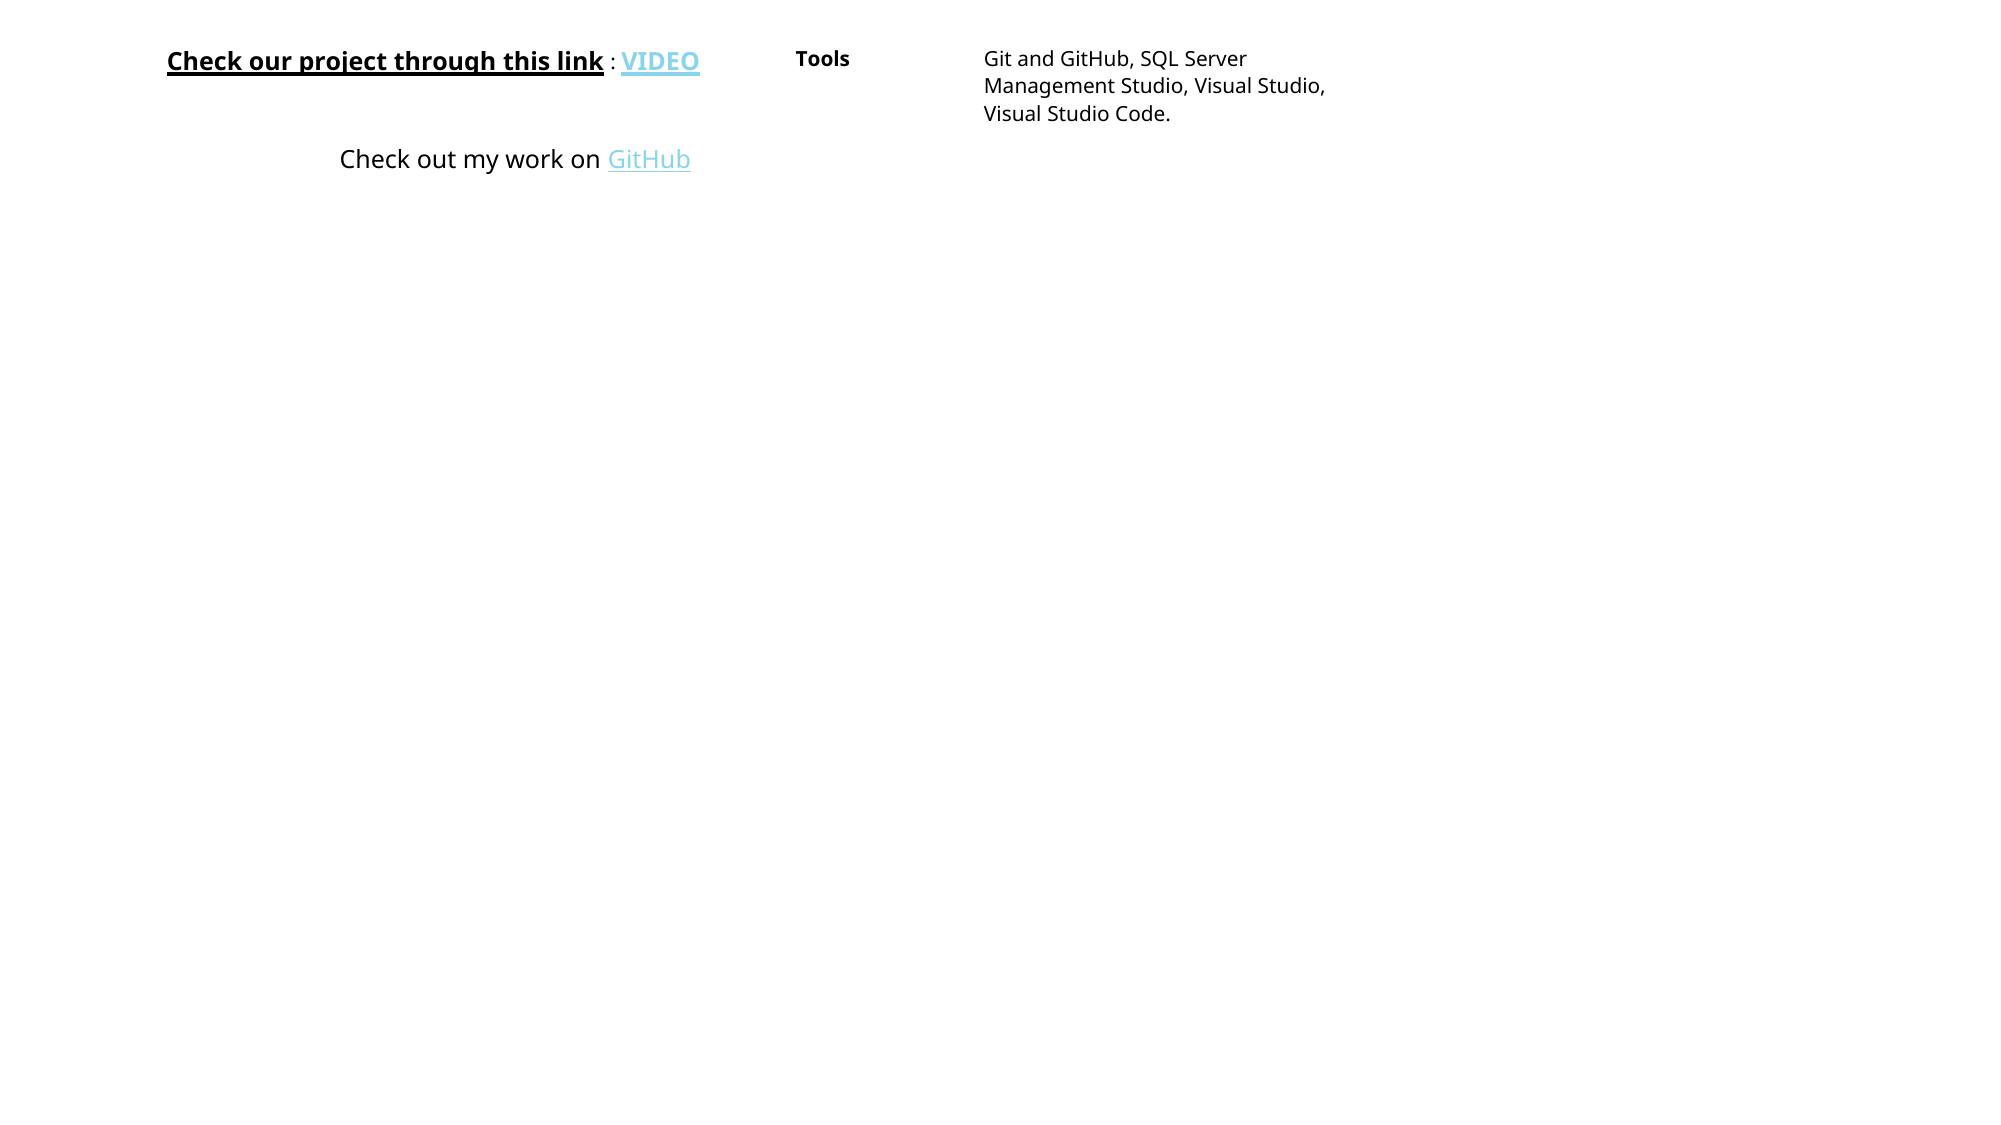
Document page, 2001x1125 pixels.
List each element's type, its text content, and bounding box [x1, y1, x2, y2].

text Tools Git and GitHub, SQL Server Management Studio, Visual Studio, Visual Studio Code. [795, 44, 1357, 128]
subtitle Check our project through this link : VIDEO [73, 44, 699, 78]
text Check out my work on GitHub [73, 142, 691, 176]
